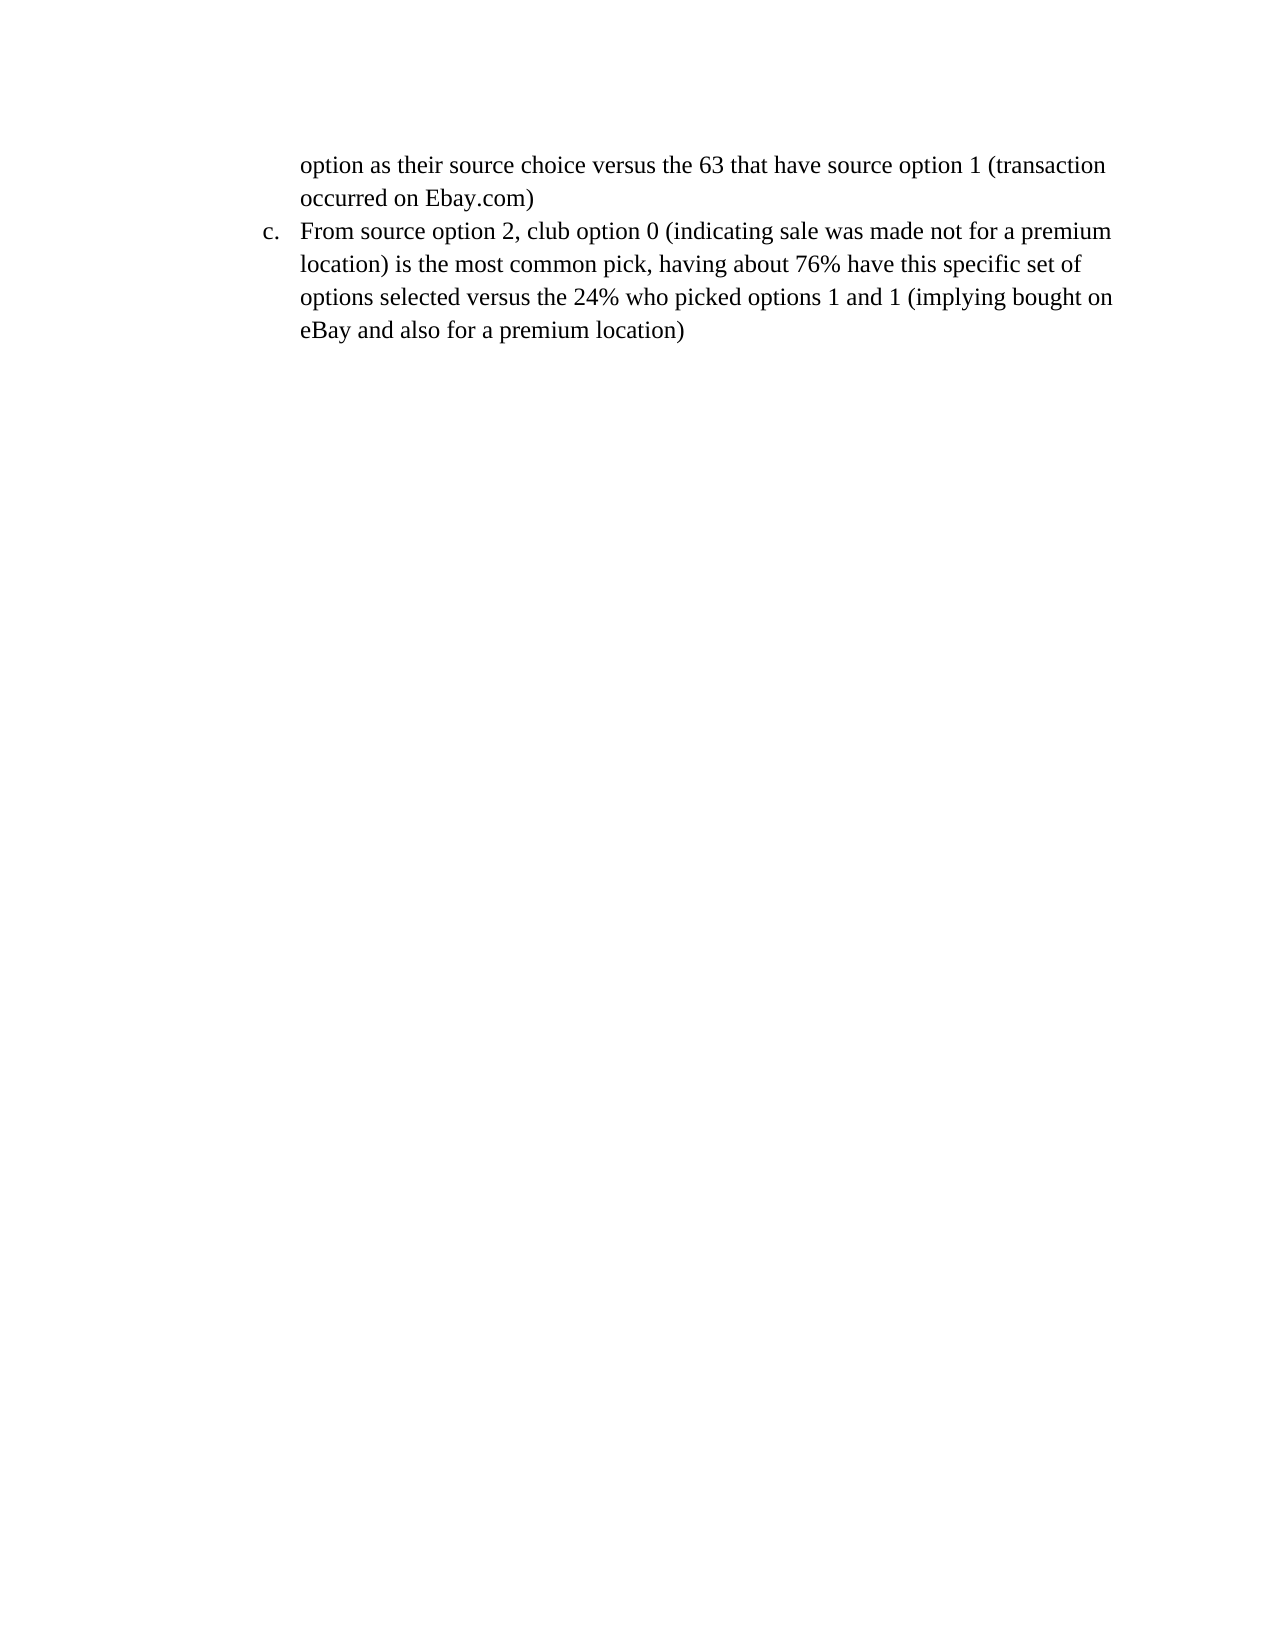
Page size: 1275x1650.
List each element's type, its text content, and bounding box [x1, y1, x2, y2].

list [262, 150, 1125, 212]
list From source option 2, club option 0 (indicating sale was made not for a premium location) is the most common pick, having about 76% have this specific set of options selected versus the 24% who picked options 1 and 1 (implying bought on eBay and also for a premium location) [262, 216, 1125, 344]
